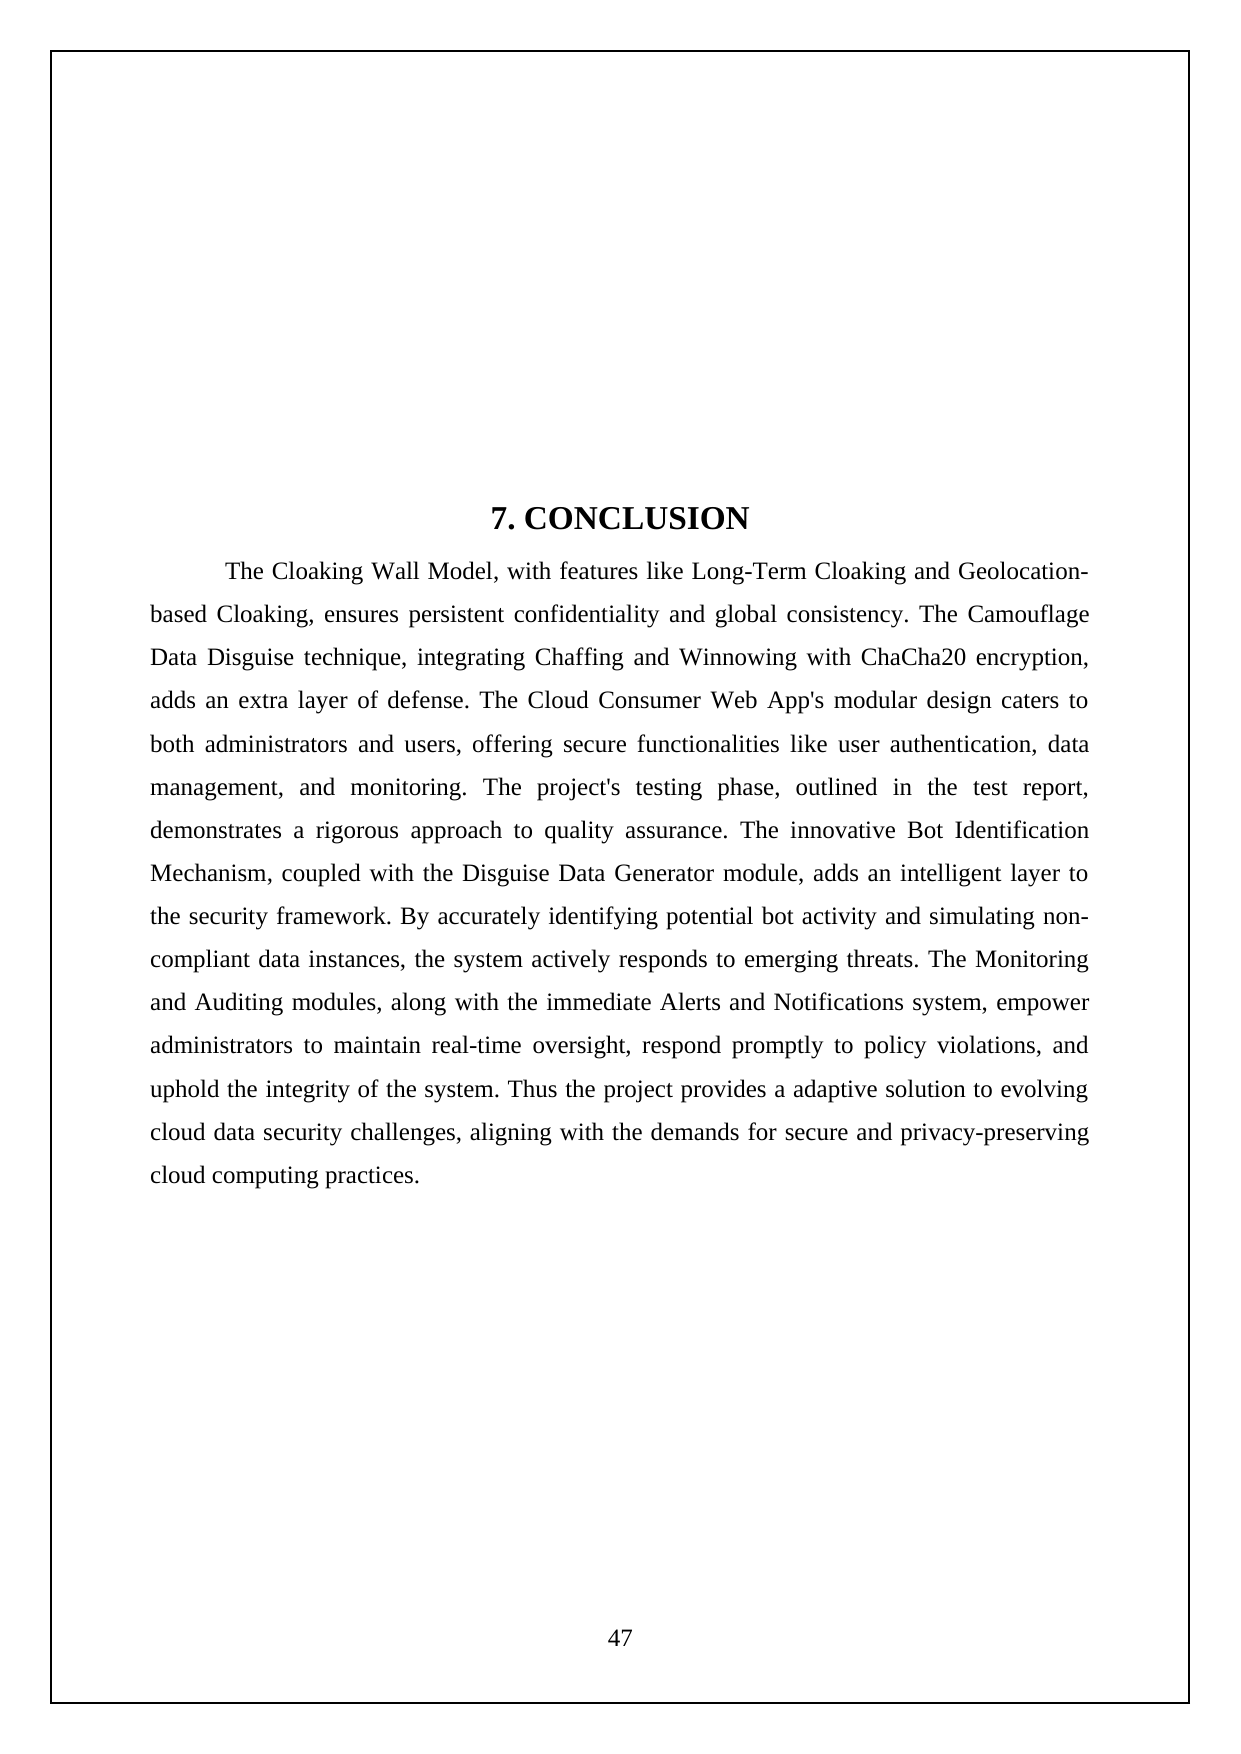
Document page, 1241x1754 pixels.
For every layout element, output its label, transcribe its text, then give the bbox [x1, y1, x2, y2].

text The Cloaking Wall Model, with features like Long-Term Cloaking and Geolocation-based Cloaking, ensures persistent confidentiality and global consistency. The Camouflage Data Disguise technique, integrating Chaffing and Winnowing with ChaCha20 encryption, adds an extra layer of defense. The Cloud Consumer Web App's modular design caters to both administrators and users, offering secure functionalities like user authentication, data management, and monitoring. The project's testing phase, outlined in the test report, demonstrates a rigorous approach to quality assurance. The innovative Bot Identification Mechanism, coupled with the Disguise Data Generator module, adds an intelligent layer to the security framework. By accurately identifying potential bot activity and simulating non-compliant data instances, the system actively responds to emerging threats. The Monitoring and Auditing modules, along with the immediate Alerts and Notifications system, empower administrators to maintain real-time oversight, respond promptly to policy violations, and uphold the integrity of the system. Thus the project provides a adaptive solution to evolving cloud data security challenges, aligning with the demands for secure and privacy-preserving cloud computing practices. [150, 556, 1090, 1189]
text 7. CONCLUSION [150, 498, 1090, 536]
